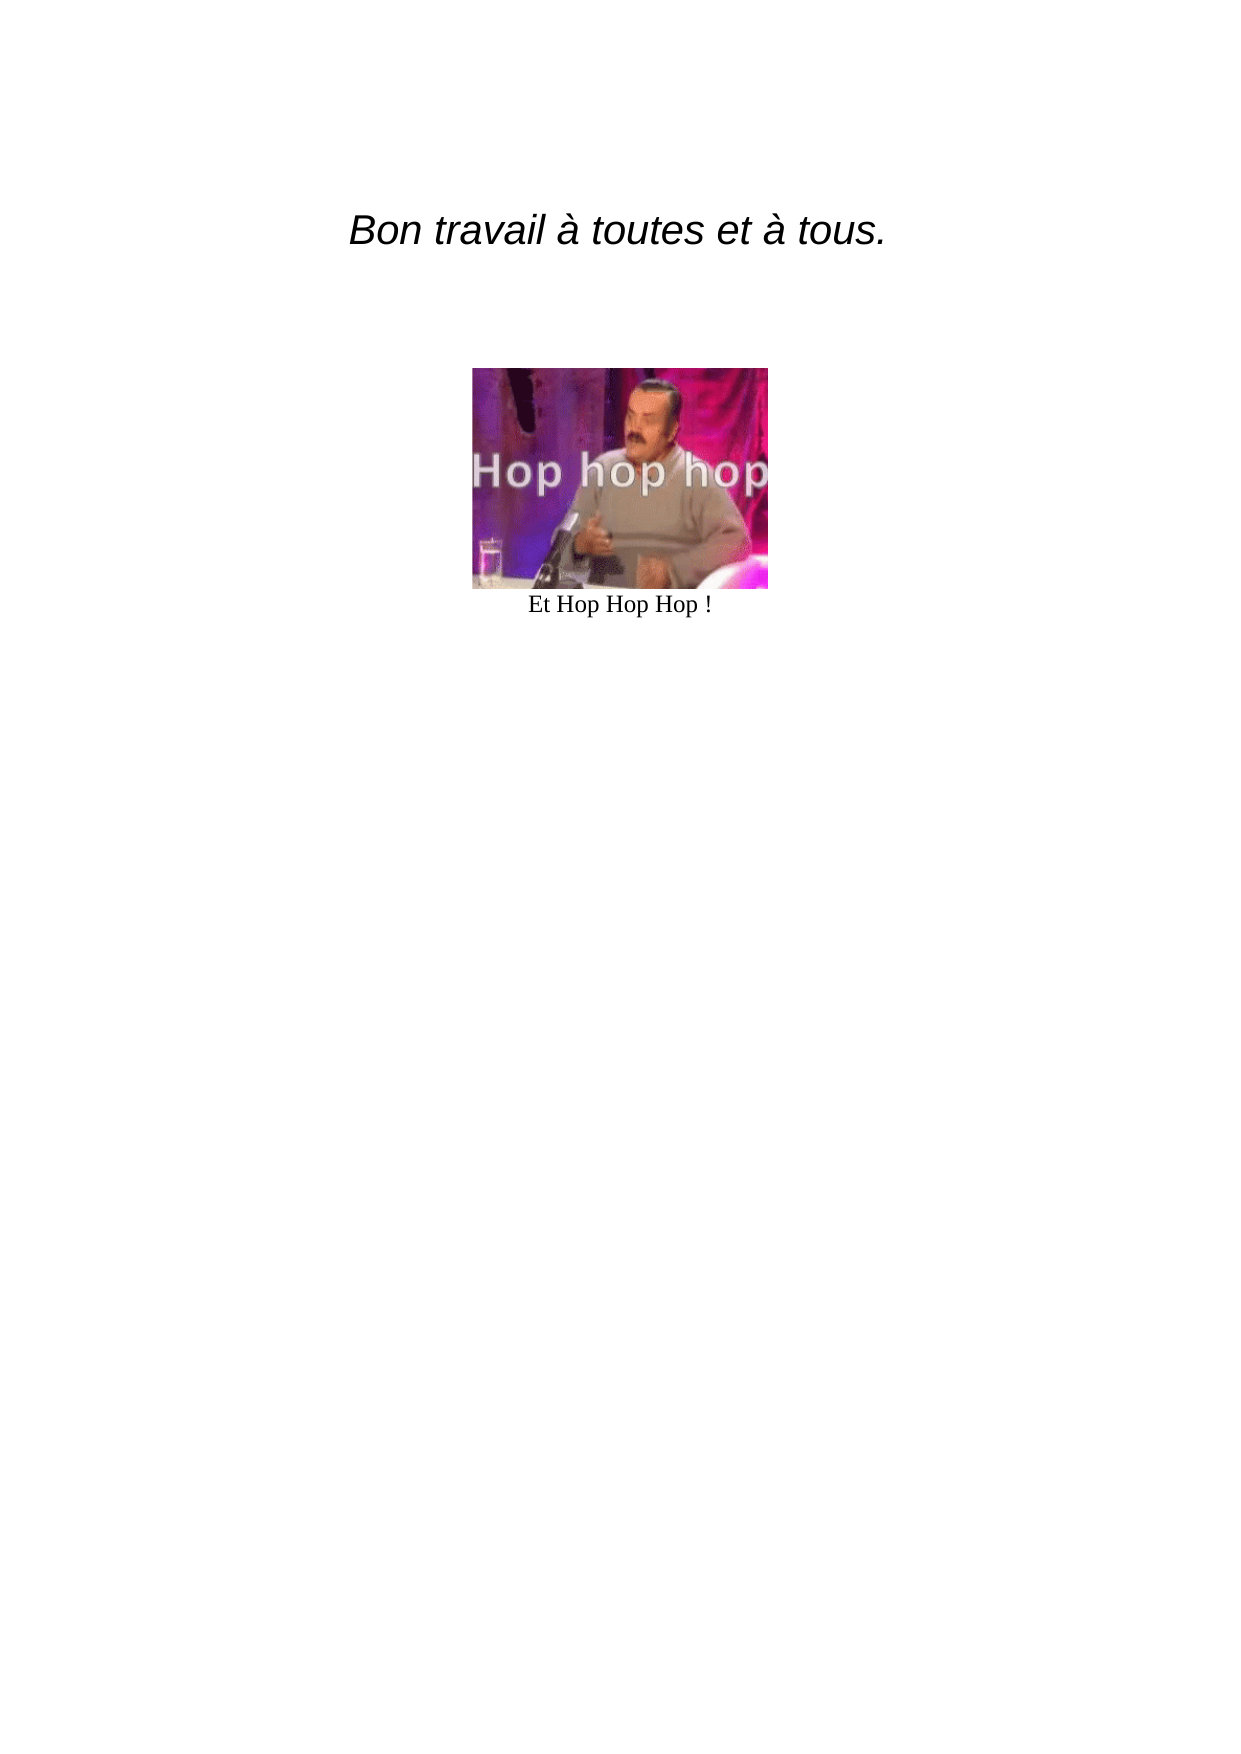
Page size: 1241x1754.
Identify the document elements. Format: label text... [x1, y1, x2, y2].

picture [472, 368, 768, 589]
text Bon travail à toutes et à tous. [148, 205, 1093, 253]
text Et Hop Hop Hop ! [148, 589, 1093, 618]
